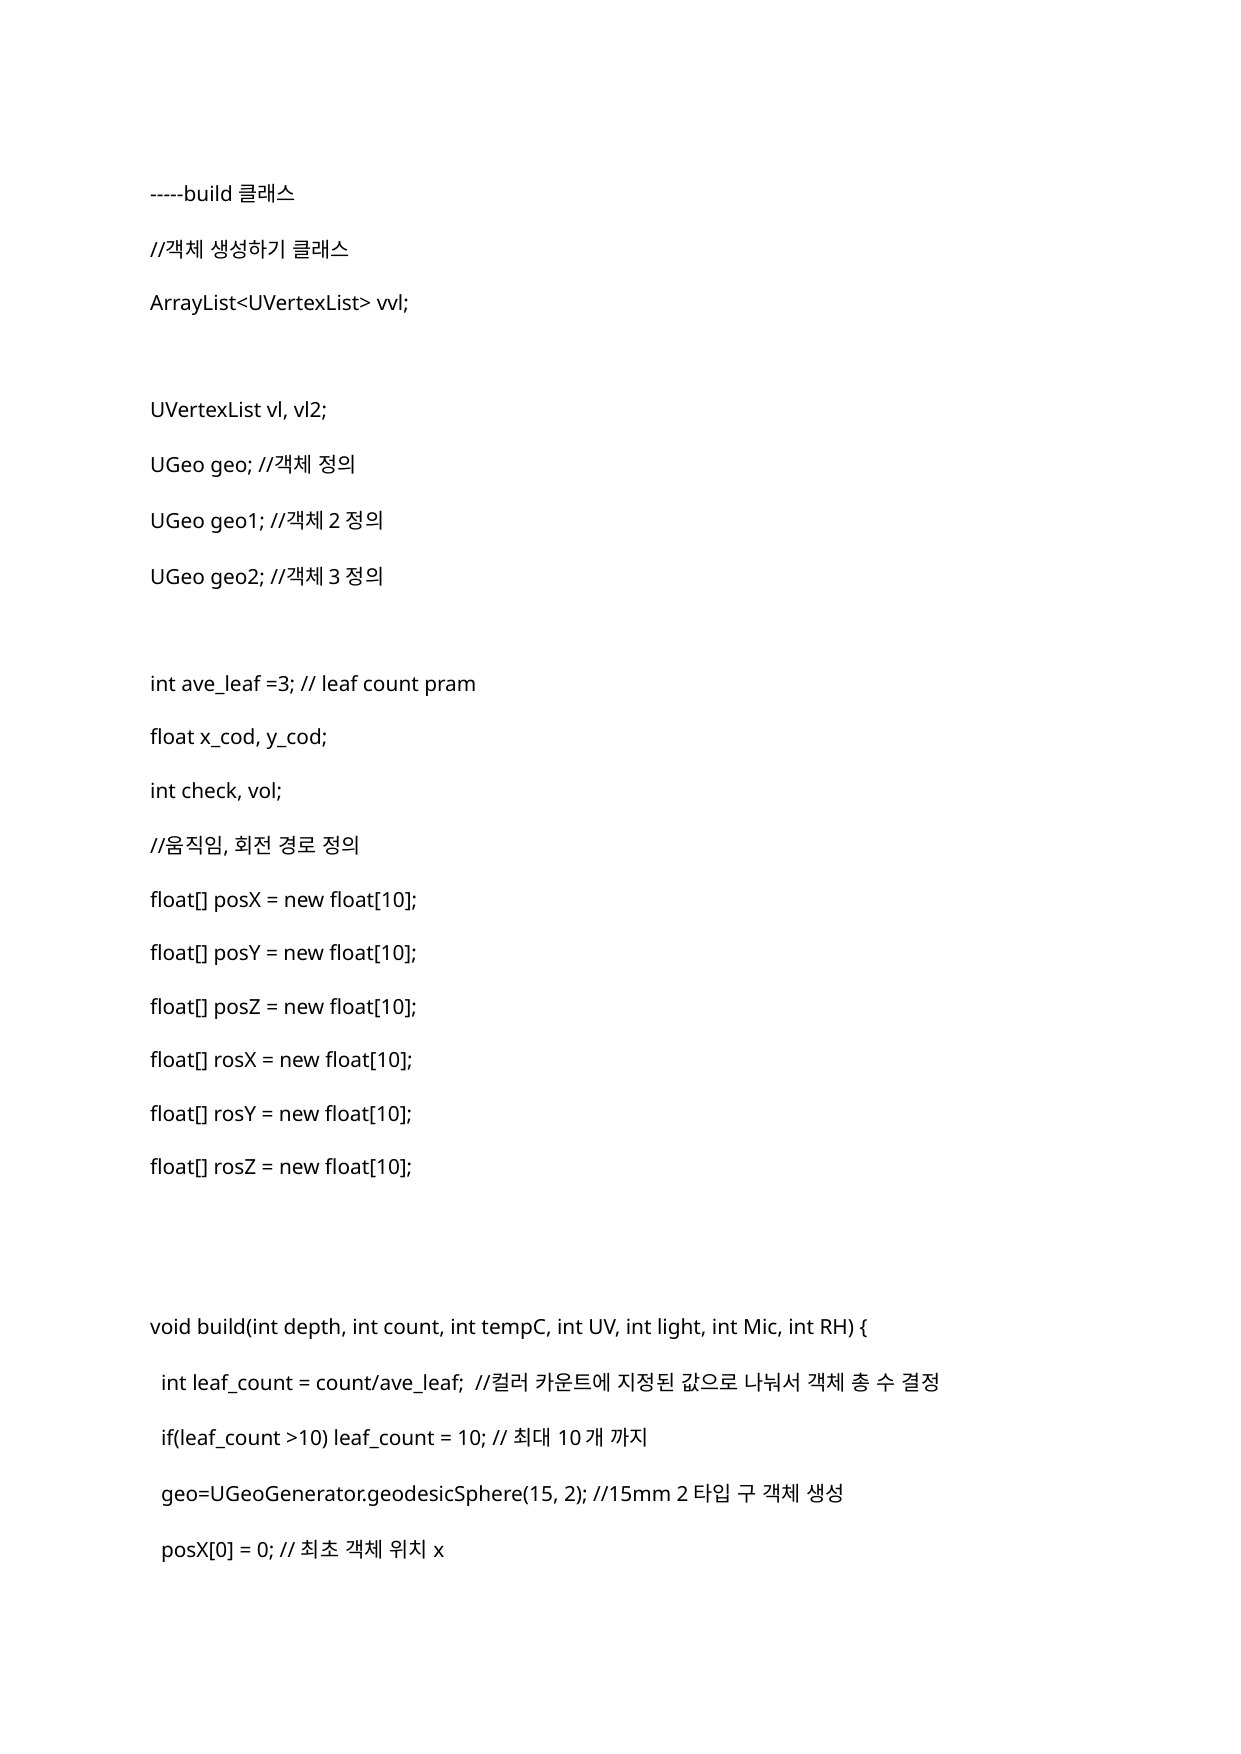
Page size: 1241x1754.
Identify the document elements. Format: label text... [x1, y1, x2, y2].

text UGeo geo; //객체 정의 [150, 449, 1090, 479]
text //움직임, 회전 경로 정의 [150, 829, 1090, 860]
text float[] rosX = new float[10]; [150, 1045, 1090, 1074]
text int leaf_count = count/ave_leaf; //컬러 카운트에 지정된 값으로 나눠서 객체 총 수 결정 [150, 1366, 1090, 1396]
text float[] rosY = new float[10]; [150, 1099, 1090, 1127]
text posX[0] = 0; // 최초 객체 위치 x [150, 1533, 1090, 1563]
text float[] posY = new float[10]; [150, 938, 1090, 967]
text void build(int depth, int count, int tempC, int UV, int light, int Mic, int RH) { [150, 1312, 1090, 1341]
text float[] posZ = new float[10]; [150, 992, 1090, 1020]
text //객체 생성하기 클래스 [150, 233, 1090, 263]
text if(leaf_count >10) leaf_count = 10; // 최대 10개 까지 [150, 1422, 1090, 1452]
text float x_cod, y_cod; [150, 722, 1090, 751]
text geo=UGeoGenerator.geodesicSphere(15, 2); //15mm 2타입 구 객체 생성 [150, 1477, 1090, 1507]
text ArrayList<UVertexList> vvl; [150, 288, 1090, 317]
text int check, vol; [150, 776, 1090, 804]
text float[] posX = new float[10]; [150, 885, 1090, 913]
text UGeo geo1; //객체2 정의 [150, 504, 1090, 535]
text UVertexList vl, vl2; [150, 395, 1090, 424]
text float[] rosZ = new float[10]; [150, 1152, 1090, 1181]
text UGeo geo2; //객체3 정의 [150, 560, 1090, 590]
text int ave_leaf =3; // leaf count pram [150, 669, 1090, 697]
text -----build 클래스 [150, 177, 1090, 207]
